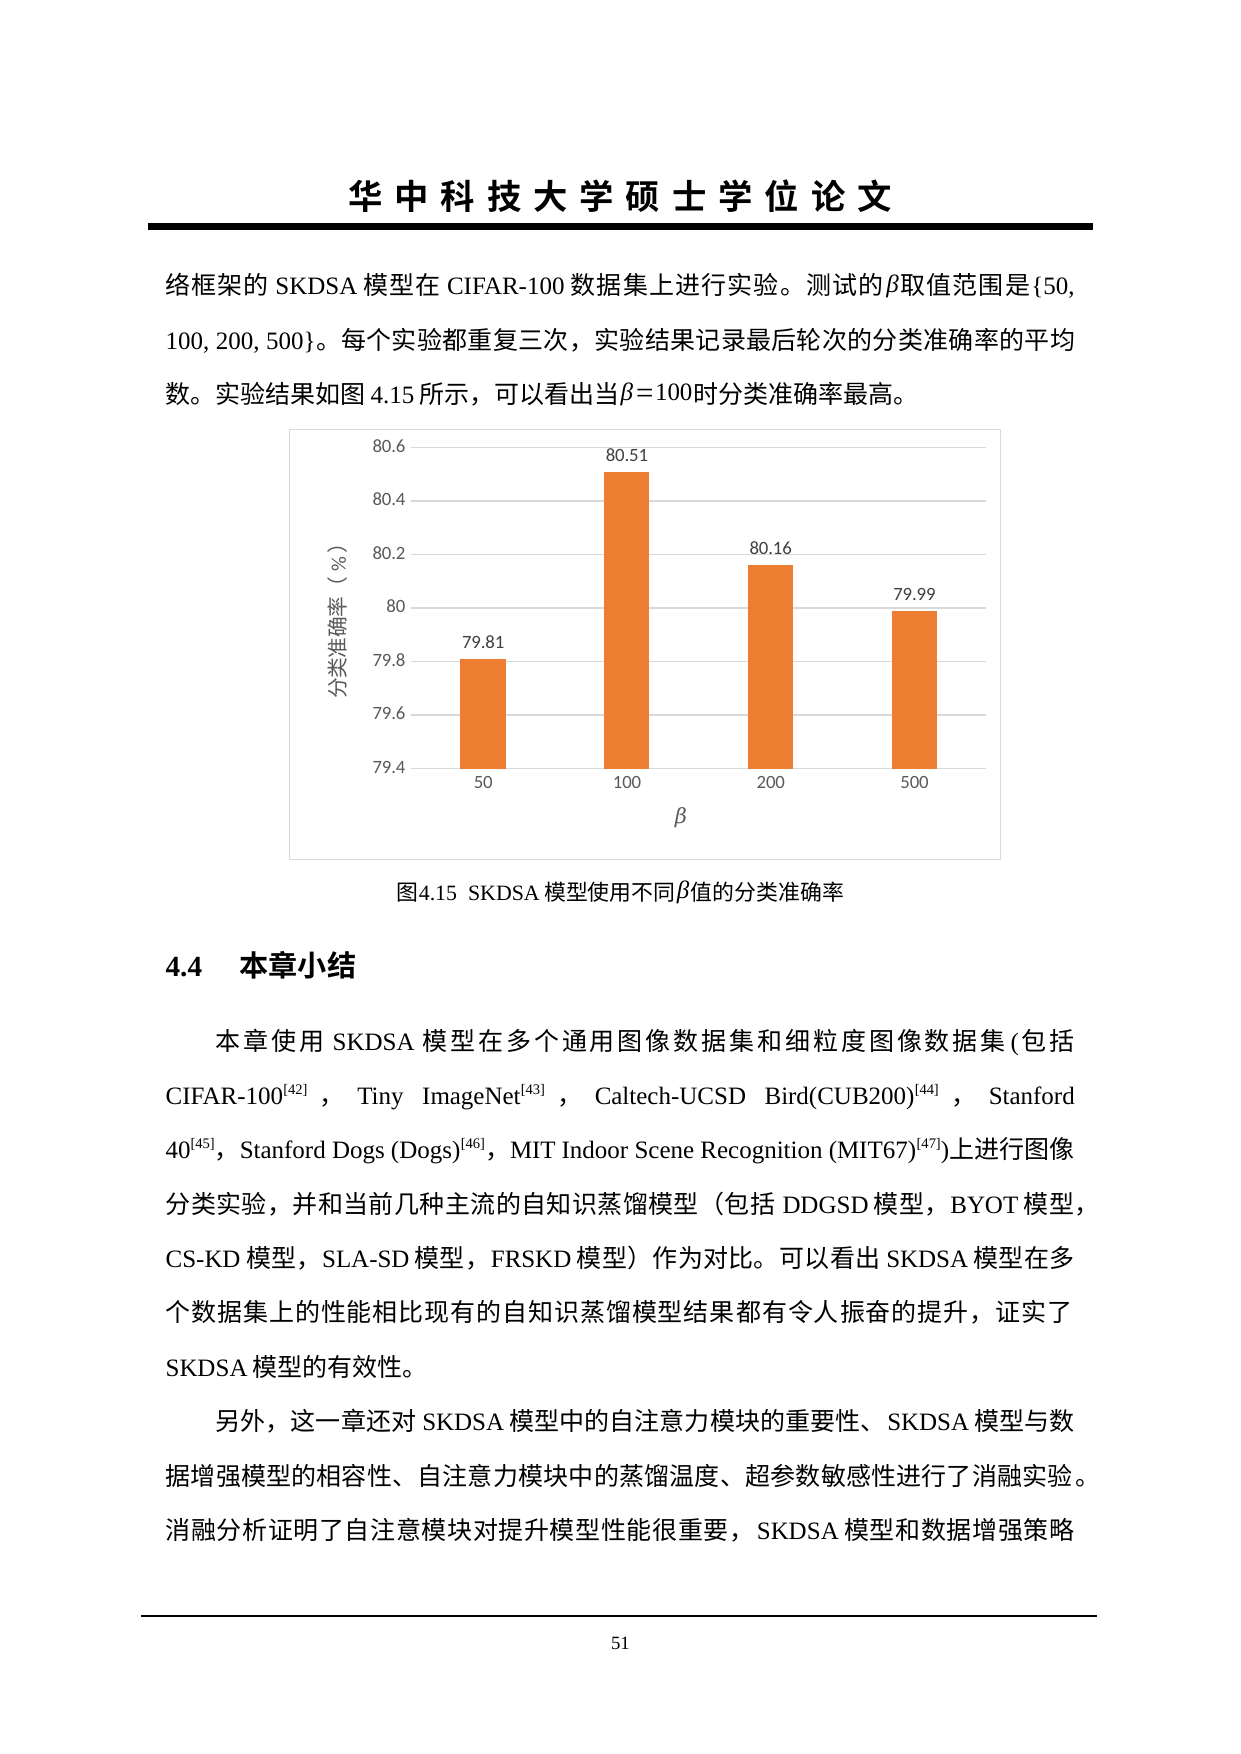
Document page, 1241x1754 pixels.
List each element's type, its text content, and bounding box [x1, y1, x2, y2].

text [165, 1402, 1075, 1547]
subtitle 本章小结 [165, 943, 1075, 985]
text 本章使用SKDSA模型在多个通用图像数据集和细粒度图像数据集(包括CIFAR-100[42]，Tiny ImageNet[43]，Caltech-UCSD Bird(CUB200)[44]，Stanford 40[45]，Stanford Dogs (Dogs)[46]，MIT Indoor Scene Recognition (MIT67)[47])上进行图像分类实验，并和当前几种主流的自知识蒸馏模型（包括DDGSD模型，BYOT模型，CS-KD模型，SLA-SD模型，FRSKD模型）作为对比。可以看出SKDSA模型在多个数据集上的性能相比现有的自知识蒸馏模型结果都有令人振奋的提升，证实了SKDSA模型的有效性。 [165, 1021, 1075, 1383]
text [165, 266, 1075, 411]
